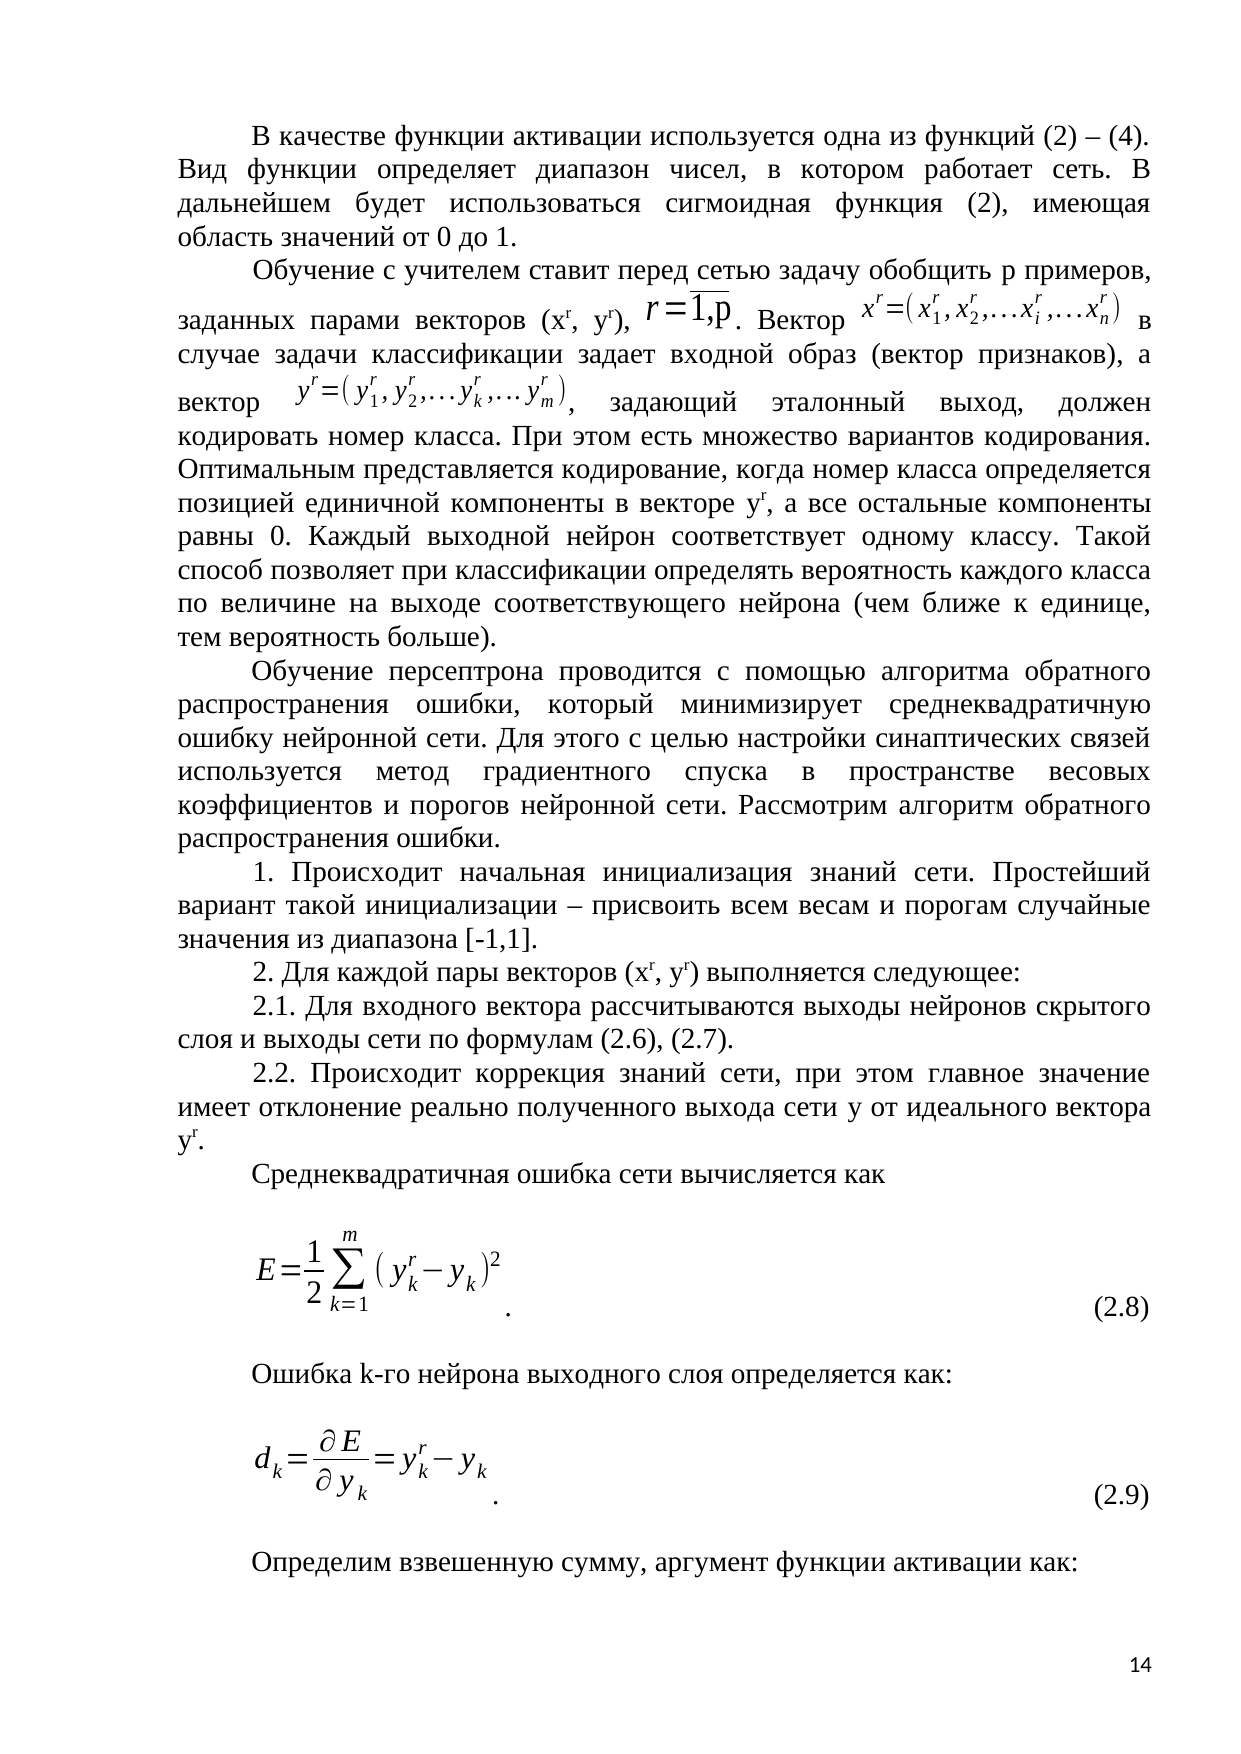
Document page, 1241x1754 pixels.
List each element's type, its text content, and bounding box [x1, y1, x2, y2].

text Среднеквадратичная ошибка сети вычисляется как [177, 1156, 1152, 1189]
text 2.2. Происходит коррекция знаний сети, при этом главное значение имеет отклонение реально полученного выхода сети y от идеального вектора yr. [177, 1055, 1152, 1156]
text В качестве функции активации используется одна из функций (2) – (4). Вид функции определяет диапазон чисел, в котором работает сеть. В дальнейшем будет использоваться сигмоидная функция (2), имеющая область значений от 0 до 1. [177, 118, 1152, 252]
text Обучение с учителем ставит перед сетью задачу обобщить p примеров, заданных парами векторов (xr, yr), . Вектор в случае задачи классификации задает входной образ (вектор признаков), а вектор , задающий эталонный выход, должен кодировать номер класса. При этом есть множество вариантов кодирования. Оптимальным представляется кодирование, когда номер класса определяется позицией единичной компоненты в векторе yr, а все остальные компоненты равны 0. Каждый выходной нейрон соответствует одному классу. Такой способ позволяет при классификации определять вероятность каждого класса по величине на выходе соответствующего нейрона (чем ближе к единице, тем вероятность больше). [177, 252, 1152, 653]
text Определим взвешенную сумму, аргумент функции активации как: [177, 1544, 1152, 1578]
text . (2.9) [177, 1423, 1152, 1511]
text Ошибка k-го нейрона выходного слоя определяется как: [177, 1356, 1152, 1390]
text 1. Происходит начальная инициализация знаний сети. Простейший вариант такой инициализации – присвоить всем весам и порогам случайные значения из диапазона [-1,1]. [177, 854, 1152, 954]
text Обучение персептрона проводится с помощью алгоритма обратного распространения ошибки, который минимизирует среднеквадратичную ошибку нейронной сети. Для этого с целью настройки синаптических связей используется метод градиентного спуска в пространстве весовых коэффициентов и порогов нейронной сети. Рассмотрим алгоритм обратного распространения ошибки. [177, 653, 1152, 854]
text . (2.8) [177, 1223, 1152, 1323]
text 2. Для каждой пары векторов (xr, yr) выполняется следующее: [177, 954, 1152, 988]
text 2.1. Для входного вектора рассчитываются выходы нейронов скрытого слоя и выходы сети по формулам (2.6), (2.7). [177, 988, 1152, 1055]
